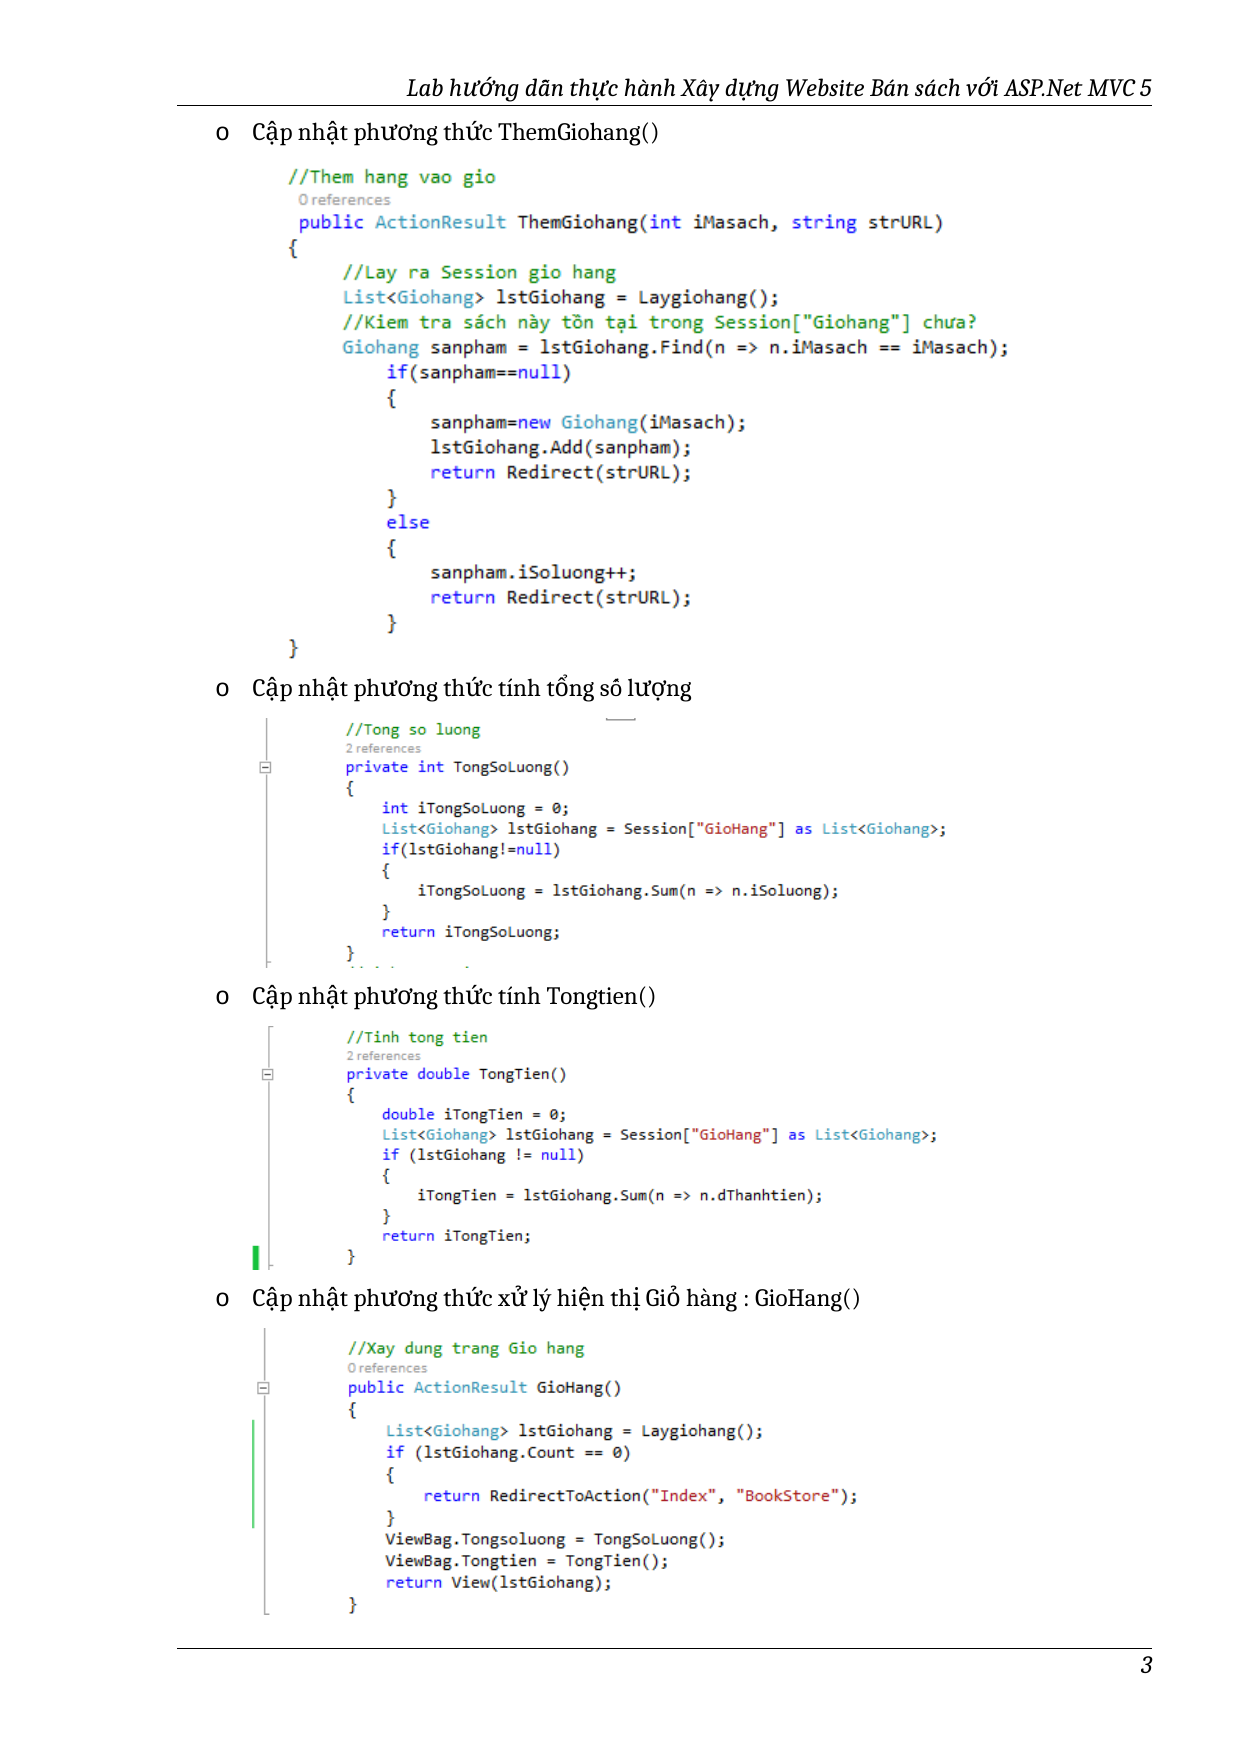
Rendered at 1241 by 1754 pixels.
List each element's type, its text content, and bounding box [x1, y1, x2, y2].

picture [252, 163, 1079, 660]
list Cập nhật phương thức ThemGiohang() [215, 118, 1152, 148]
picture [252, 1328, 925, 1615]
list Cập nhật phương thức tính tổng số lượng [215, 674, 1152, 704]
list Cập nhật phương thức xử lý hiện thị Giỏ hàng : GioHang() [215, 1284, 1152, 1314]
list Cập nhật phương thức tính Tongtien() [215, 982, 1152, 1012]
picture [252, 718, 1063, 968]
picture [252, 1026, 961, 1270]
